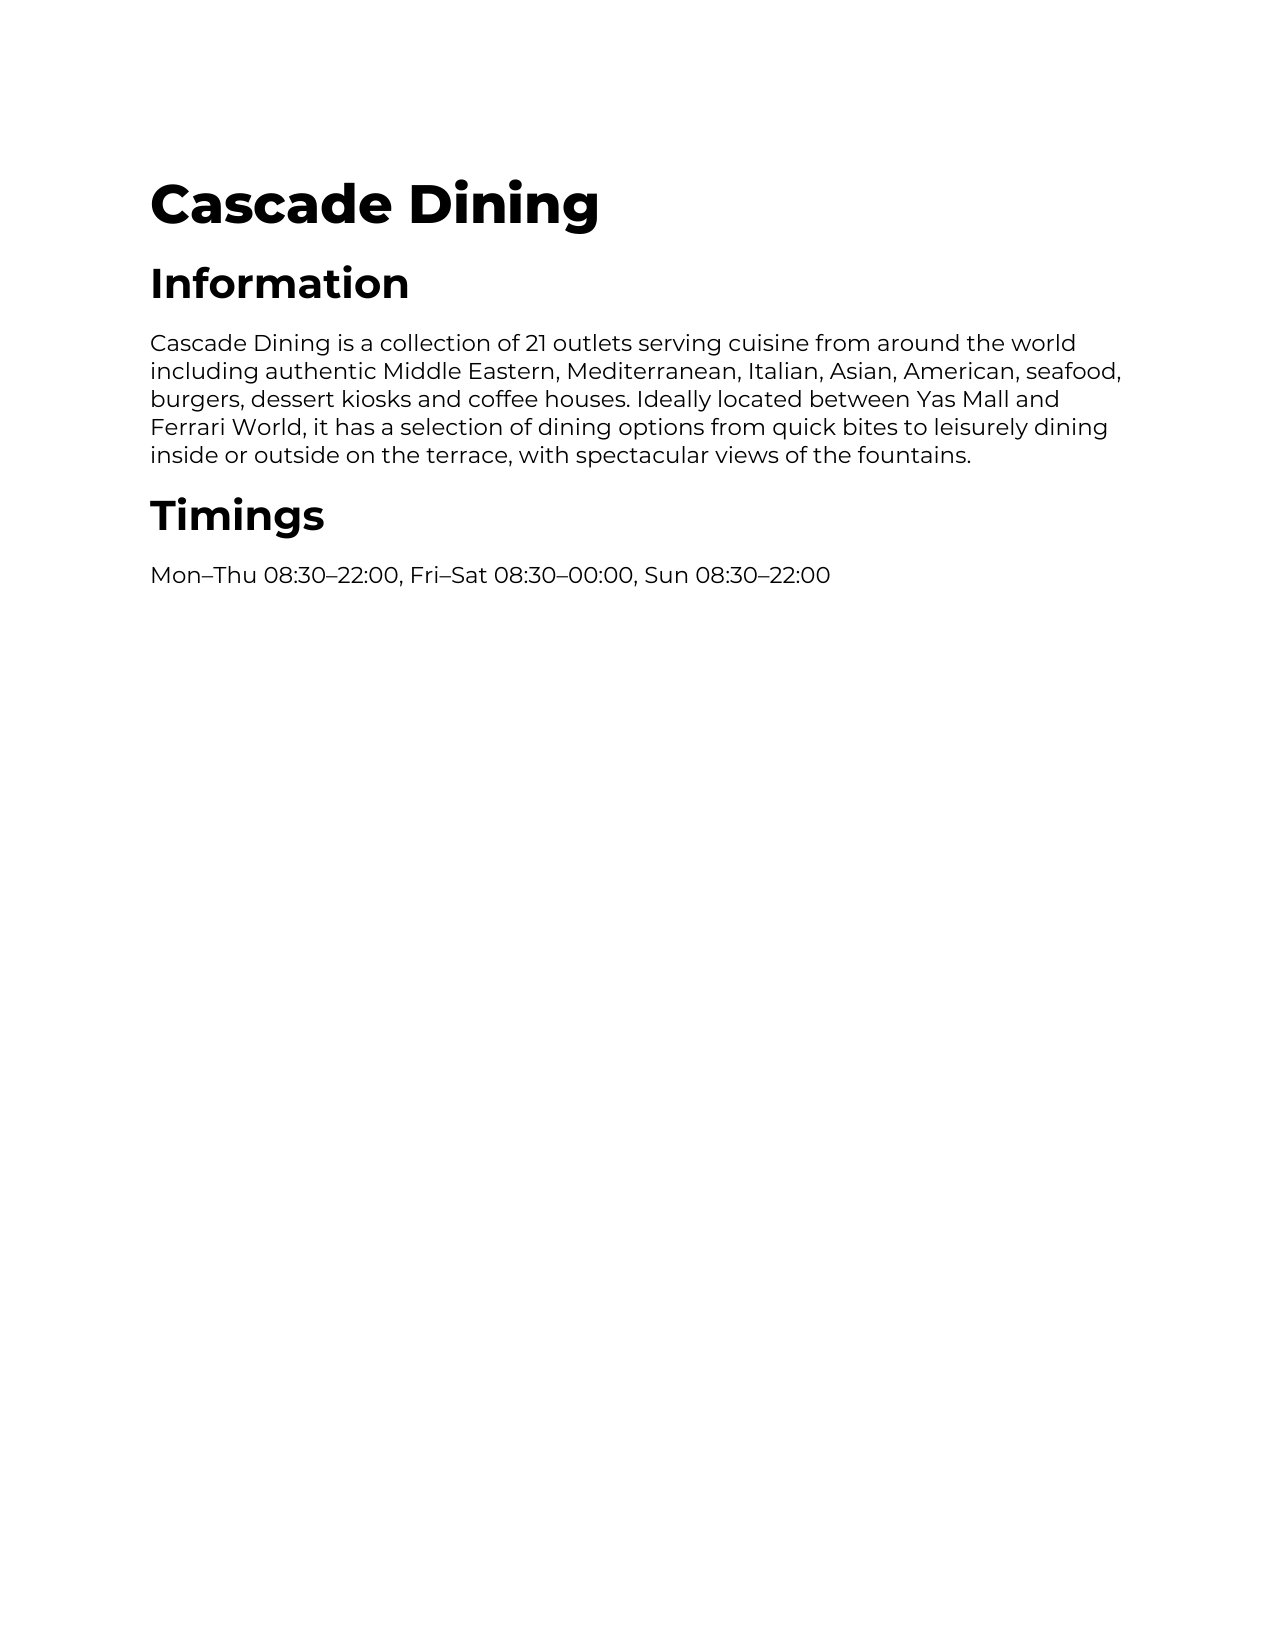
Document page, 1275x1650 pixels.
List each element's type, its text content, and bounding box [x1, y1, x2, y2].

title Cascade Dining [150, 171, 1125, 237]
subtitle Timings [150, 490, 1125, 541]
subtitle Information [150, 258, 1125, 308]
text Mon–Thu 08:30–22:00, Fri–Sat 08:30–00:00, Sun 08:30–22:00 [150, 561, 1125, 589]
text Cascade Dining is a collection of 21 outlets serving cuisine from around the world including authentic Middle Eastern, Mediterranean, Italian, Asian, American, seafood, burgers, dessert kiosks and coffee houses. Ideally located between Yas Mall and Ferrari World, it has a selection of dining options from quick bites to leisurely dining inside or outside on the terrace, with spectacular views of the fountains. [150, 329, 1125, 469]
